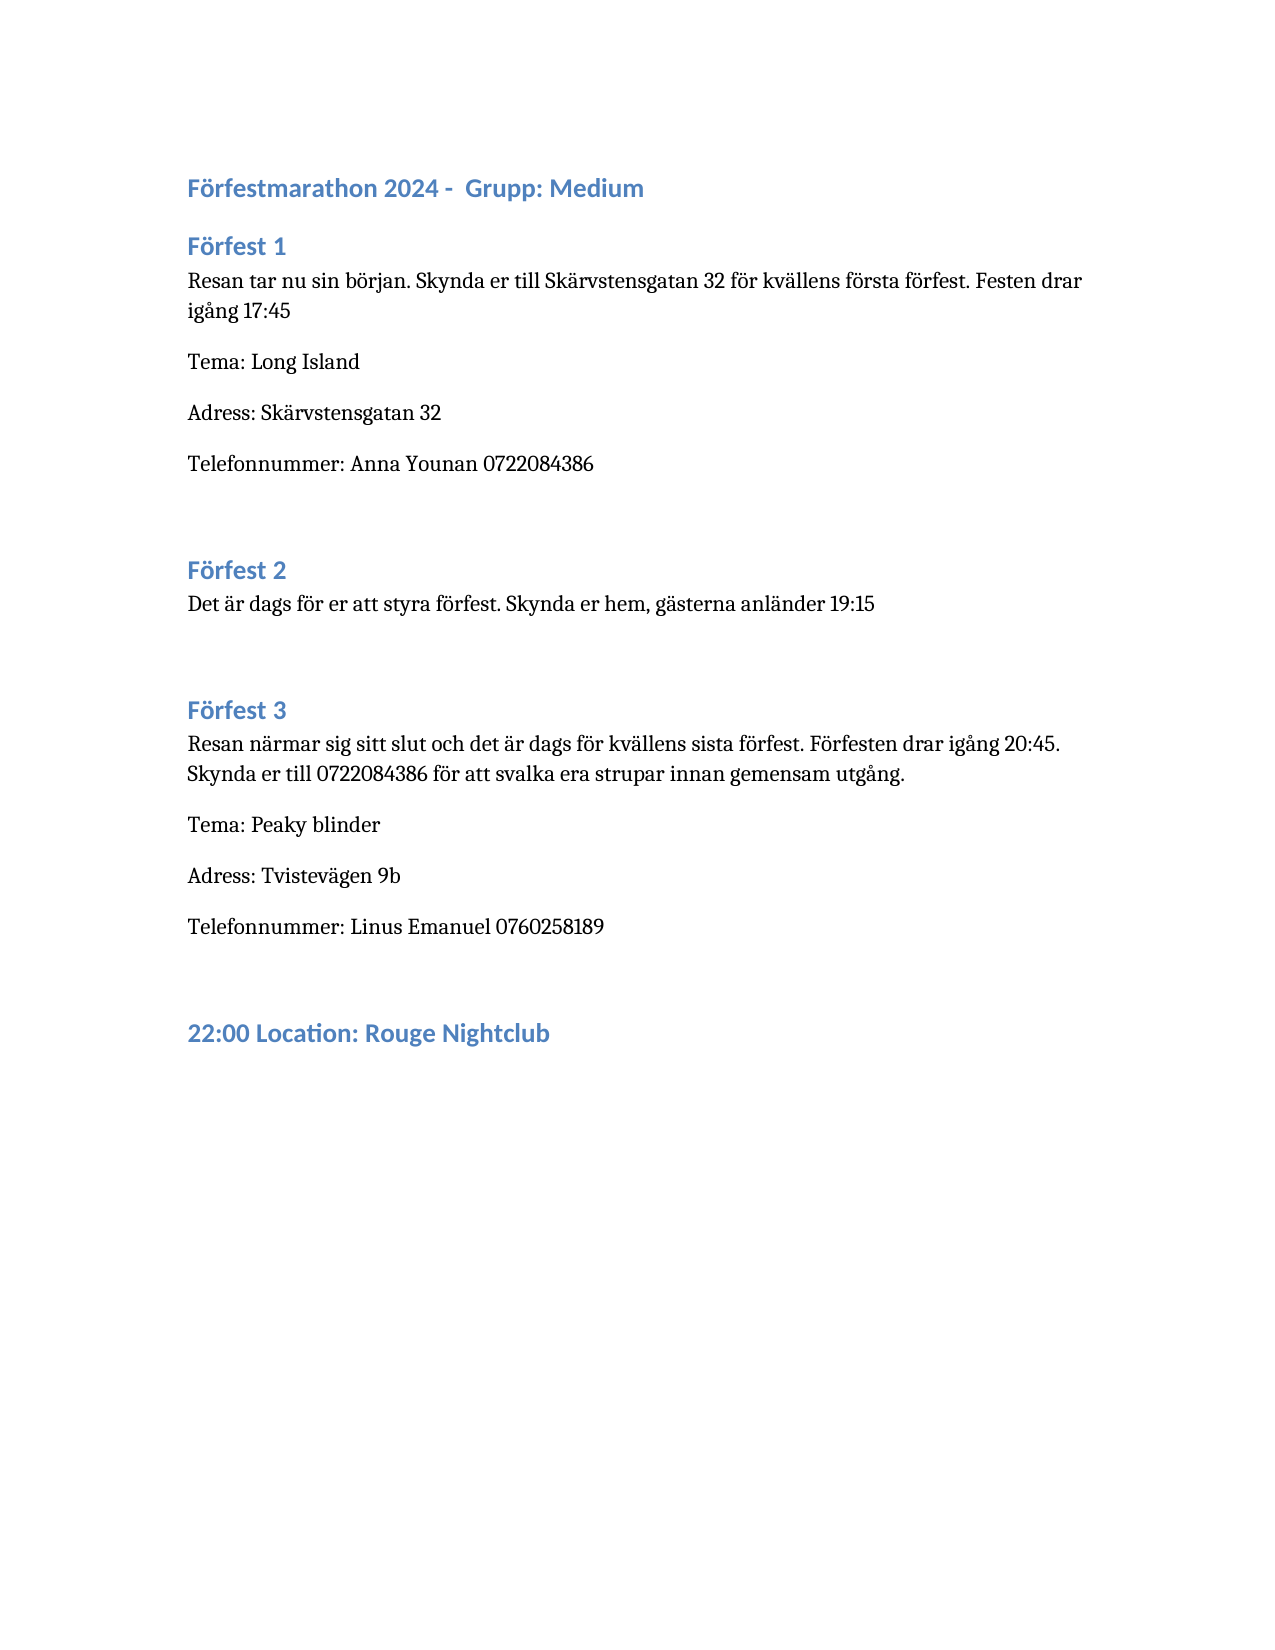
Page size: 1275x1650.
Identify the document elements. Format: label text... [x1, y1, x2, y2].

subtitle Förfest 1 [187, 229, 1087, 263]
subtitle Förfest 2 [187, 553, 1087, 586]
subtitle Förfest 3 [187, 693, 1087, 726]
subtitle Förfestmarathon 2024 - Grupp: Medium [187, 171, 1087, 204]
text Resan tar nu sin början. Skynda er till Skärvstensgatan 32 för kvällens första förfest. Festen drar igång 17:45 [187, 267, 1087, 324]
subtitle 22:00 Location: Rouge Nightclub [187, 1016, 1087, 1049]
text Telefonnummer: Linus Emanuel 0760258189 [187, 914, 1087, 941]
text Resan närmar sig sitt slut och det är dags för kvällens sista förfest. Förfesten drar igång 20:45. Skynda er till 0722084386 för att svalka era strupar innan gemensam utgång. [187, 731, 1087, 787]
text Det är dags för er att styra förfest. Skynda er hem, gästerna anländer 19:15 [187, 591, 1087, 617]
text Adress: Skärvstensgatan 32 [187, 400, 1087, 426]
text Tema: Peaky blinder [187, 812, 1087, 838]
text Telefonnummer: Anna Younan 0722084386 [187, 451, 1087, 477]
text Adress: Tvistevägen 9b [187, 863, 1087, 889]
text Tema: Long Island [187, 349, 1087, 375]
